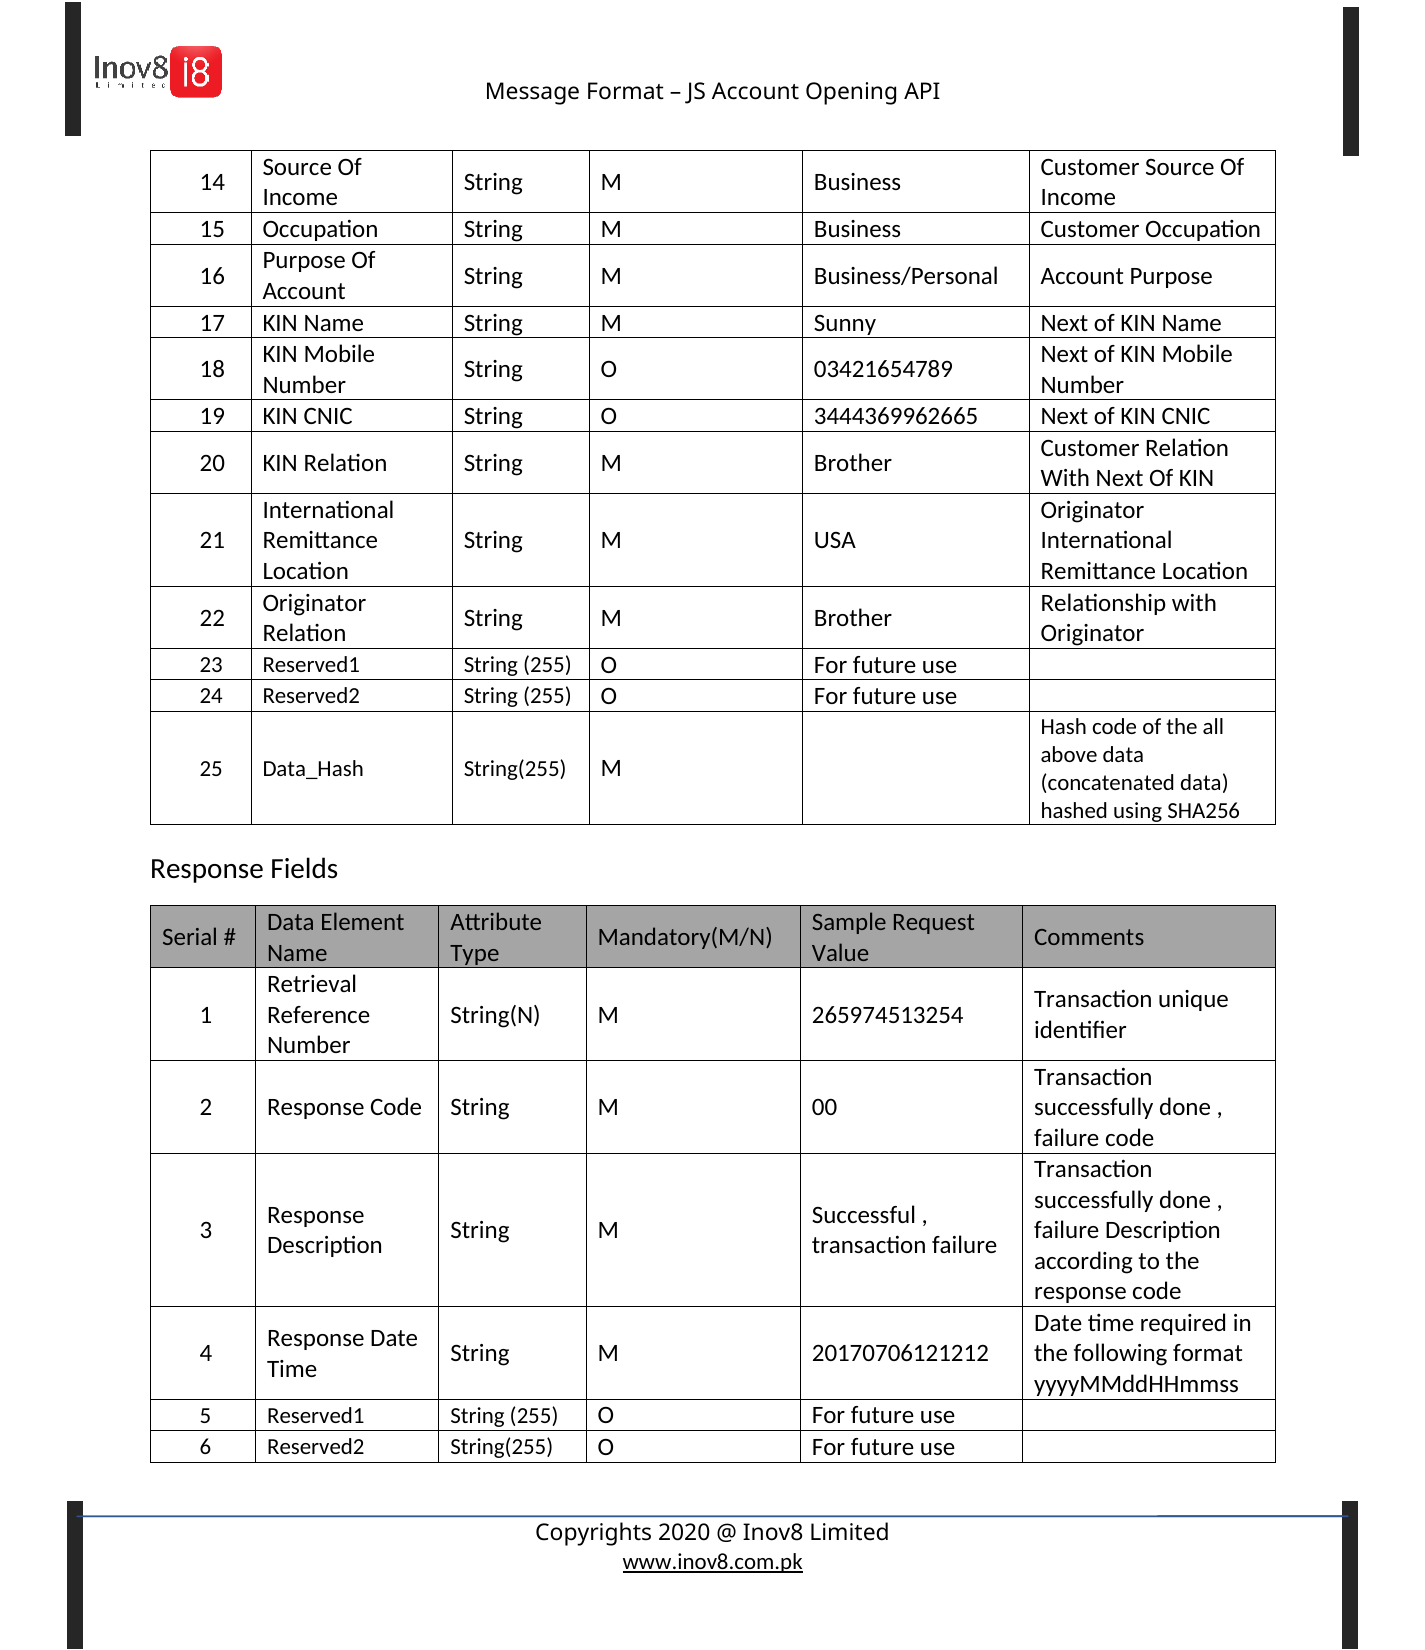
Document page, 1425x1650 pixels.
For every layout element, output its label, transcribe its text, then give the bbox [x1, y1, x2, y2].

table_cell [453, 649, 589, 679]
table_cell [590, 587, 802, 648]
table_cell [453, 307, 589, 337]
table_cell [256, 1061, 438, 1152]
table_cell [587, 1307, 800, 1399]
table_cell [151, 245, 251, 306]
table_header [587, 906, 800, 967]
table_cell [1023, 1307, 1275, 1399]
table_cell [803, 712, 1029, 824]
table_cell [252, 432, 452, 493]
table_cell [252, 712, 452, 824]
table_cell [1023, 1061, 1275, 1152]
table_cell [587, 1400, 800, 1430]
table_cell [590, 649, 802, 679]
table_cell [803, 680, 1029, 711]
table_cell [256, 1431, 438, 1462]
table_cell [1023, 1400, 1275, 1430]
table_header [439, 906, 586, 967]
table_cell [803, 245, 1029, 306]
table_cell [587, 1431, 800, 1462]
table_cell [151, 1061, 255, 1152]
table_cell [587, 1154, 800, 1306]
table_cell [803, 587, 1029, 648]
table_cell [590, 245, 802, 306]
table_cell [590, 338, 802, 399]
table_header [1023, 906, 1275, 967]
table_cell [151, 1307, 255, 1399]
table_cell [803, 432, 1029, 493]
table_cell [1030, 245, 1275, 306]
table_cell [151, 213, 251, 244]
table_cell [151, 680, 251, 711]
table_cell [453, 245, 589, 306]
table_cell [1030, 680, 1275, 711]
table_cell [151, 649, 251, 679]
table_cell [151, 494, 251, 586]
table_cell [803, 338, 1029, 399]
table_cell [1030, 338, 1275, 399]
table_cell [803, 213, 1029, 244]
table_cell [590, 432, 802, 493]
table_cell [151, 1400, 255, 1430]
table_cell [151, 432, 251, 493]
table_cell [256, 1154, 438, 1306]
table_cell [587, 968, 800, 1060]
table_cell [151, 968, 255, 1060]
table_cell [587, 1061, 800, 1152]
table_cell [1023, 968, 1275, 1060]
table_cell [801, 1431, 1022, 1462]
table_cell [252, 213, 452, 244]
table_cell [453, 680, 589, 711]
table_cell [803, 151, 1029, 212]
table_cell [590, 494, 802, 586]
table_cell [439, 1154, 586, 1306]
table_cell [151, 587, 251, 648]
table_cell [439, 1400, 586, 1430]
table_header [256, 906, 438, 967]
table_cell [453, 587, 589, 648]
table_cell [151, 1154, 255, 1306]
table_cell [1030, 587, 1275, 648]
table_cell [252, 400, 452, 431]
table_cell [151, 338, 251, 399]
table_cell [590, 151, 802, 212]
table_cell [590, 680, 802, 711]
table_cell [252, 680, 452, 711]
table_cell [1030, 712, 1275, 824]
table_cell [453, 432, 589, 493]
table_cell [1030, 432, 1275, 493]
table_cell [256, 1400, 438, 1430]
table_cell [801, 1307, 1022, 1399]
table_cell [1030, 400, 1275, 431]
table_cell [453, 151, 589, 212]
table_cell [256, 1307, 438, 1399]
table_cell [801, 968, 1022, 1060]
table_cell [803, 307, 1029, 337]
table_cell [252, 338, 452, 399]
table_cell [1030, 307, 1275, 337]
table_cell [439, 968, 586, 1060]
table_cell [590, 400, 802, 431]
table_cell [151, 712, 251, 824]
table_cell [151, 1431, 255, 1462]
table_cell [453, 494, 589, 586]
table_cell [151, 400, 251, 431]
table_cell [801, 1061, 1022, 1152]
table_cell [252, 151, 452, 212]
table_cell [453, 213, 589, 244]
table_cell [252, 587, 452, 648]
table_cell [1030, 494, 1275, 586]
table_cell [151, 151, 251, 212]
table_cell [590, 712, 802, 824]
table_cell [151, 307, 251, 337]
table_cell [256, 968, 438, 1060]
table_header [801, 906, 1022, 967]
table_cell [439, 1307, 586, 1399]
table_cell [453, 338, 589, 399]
picture [89, 42, 225, 101]
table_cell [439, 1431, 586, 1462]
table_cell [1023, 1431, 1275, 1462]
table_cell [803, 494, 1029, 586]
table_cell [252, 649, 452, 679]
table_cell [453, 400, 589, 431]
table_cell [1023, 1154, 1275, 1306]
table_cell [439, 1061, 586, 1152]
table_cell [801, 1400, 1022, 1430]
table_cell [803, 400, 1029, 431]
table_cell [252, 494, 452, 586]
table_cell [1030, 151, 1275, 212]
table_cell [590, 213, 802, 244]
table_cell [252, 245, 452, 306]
text Response Fields [150, 850, 1275, 886]
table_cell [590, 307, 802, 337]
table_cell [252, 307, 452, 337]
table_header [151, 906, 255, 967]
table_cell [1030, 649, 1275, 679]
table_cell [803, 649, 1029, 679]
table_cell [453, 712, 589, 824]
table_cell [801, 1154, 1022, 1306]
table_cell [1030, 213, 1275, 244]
